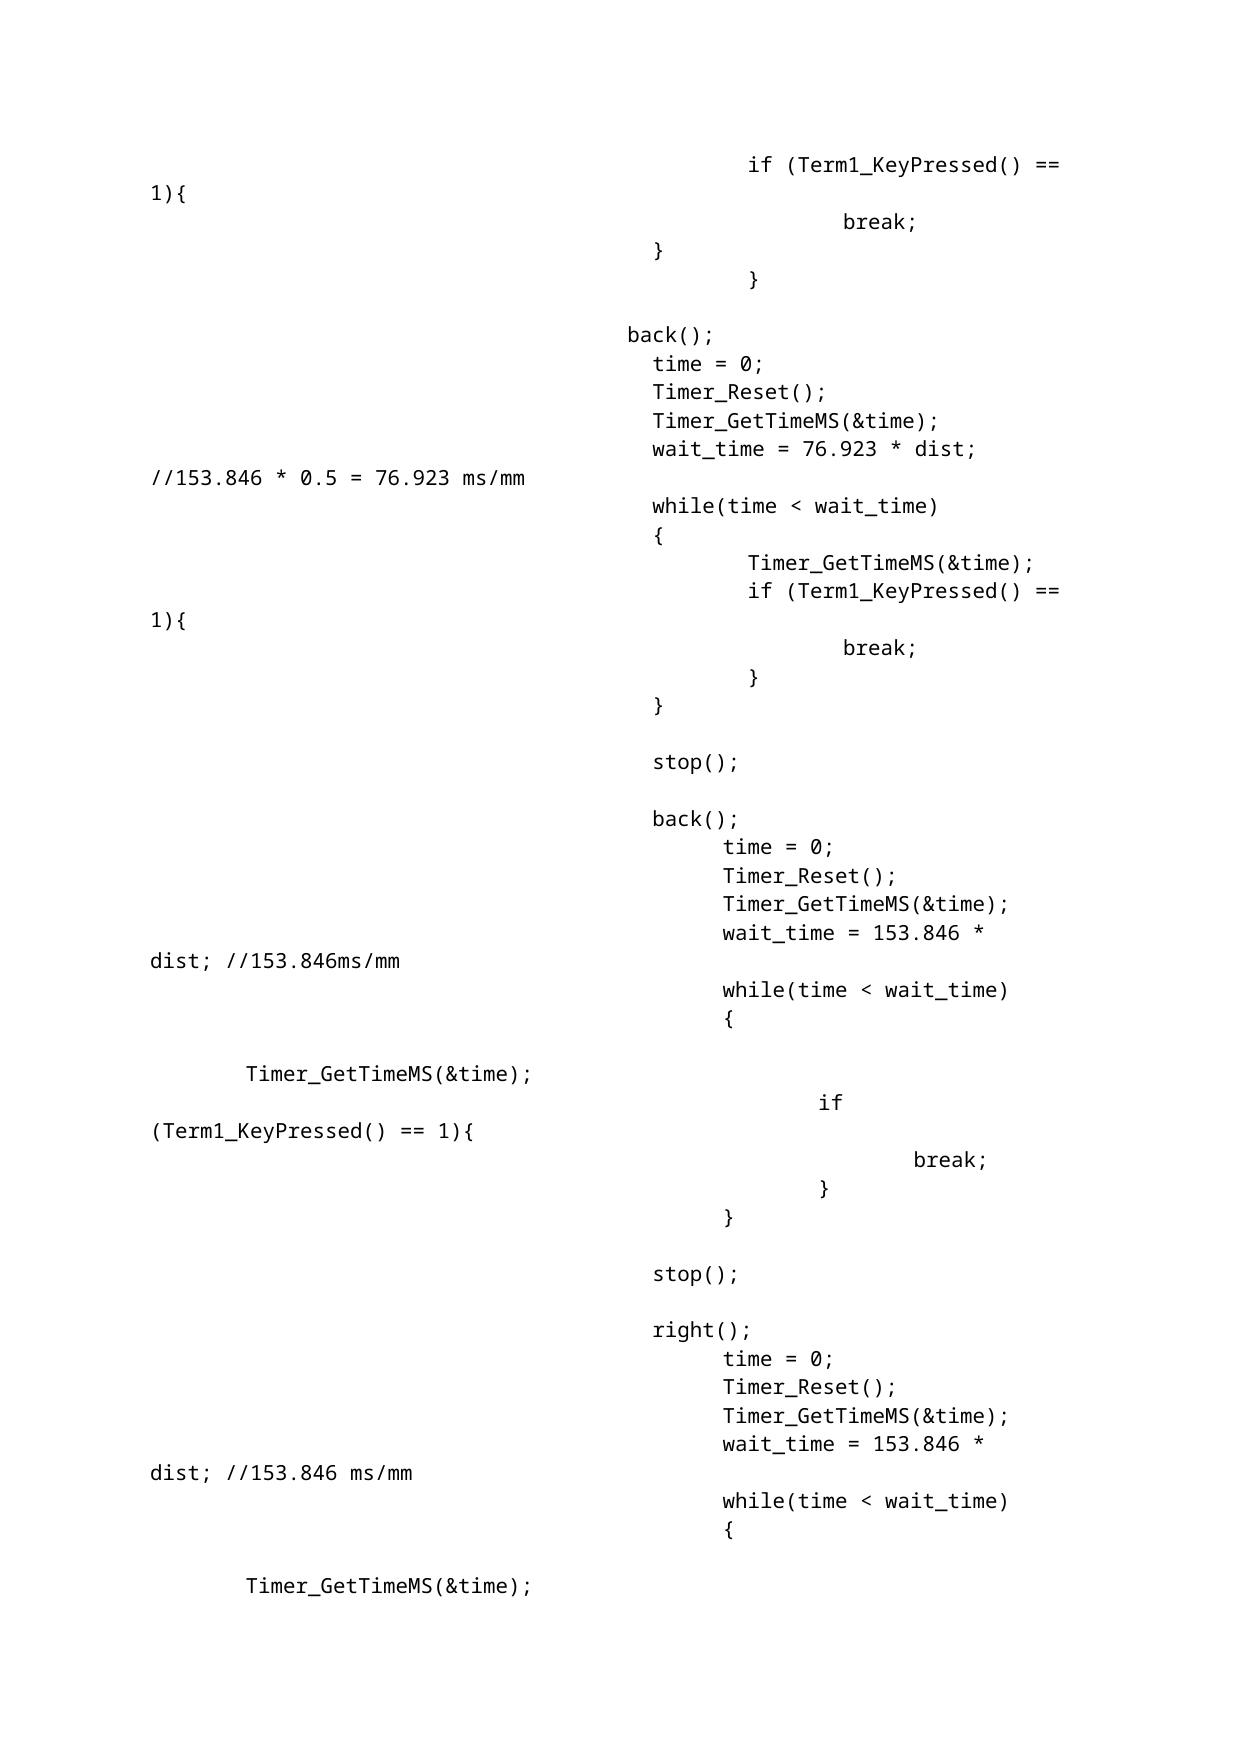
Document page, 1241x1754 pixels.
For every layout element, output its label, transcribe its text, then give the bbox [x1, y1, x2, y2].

text } [150, 1173, 1090, 1202]
text Timer_Reset(); [150, 377, 1090, 406]
text { [150, 1003, 1090, 1032]
text while(time < wait_time) [150, 1486, 1090, 1514]
text time = 0; [150, 832, 1090, 861]
text while(time < wait_time) [150, 975, 1090, 1003]
text Timer_GetTimeMS(&time); [150, 1401, 1090, 1429]
text time = 0; [150, 1344, 1090, 1372]
text break; [150, 207, 1090, 235]
text } [150, 1202, 1090, 1230]
text Timer_GetTimeMS(&time); [150, 1543, 1090, 1599]
text while(time < wait_time) [150, 491, 1090, 520]
text break; [150, 1145, 1090, 1173]
text stop(); [150, 1259, 1090, 1287]
text wait_time = 153.846 * dist; //153.846ms/mm [150, 918, 1090, 975]
text back(); [150, 804, 1090, 832]
text back(); [150, 321, 1090, 349]
text { [150, 1514, 1090, 1543]
text { [150, 520, 1090, 548]
text Timer_GetTimeMS(&time); [150, 889, 1090, 918]
text Timer_Reset(); [150, 861, 1090, 889]
text if (Term1_KeyPressed() == 1){ [150, 577, 1090, 633]
text Timer_Reset(); [150, 1372, 1090, 1401]
text Timer_GetTimeMS(&time); [150, 1032, 1090, 1088]
text } [150, 264, 1090, 292]
text stop(); [150, 747, 1090, 776]
text } [150, 662, 1090, 690]
text right(); [150, 1316, 1090, 1344]
text time = 0; [150, 349, 1090, 377]
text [150, 1429, 1090, 1486]
text Timer_GetTimeMS(&time); [150, 406, 1090, 434]
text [150, 434, 1090, 491]
text Timer_GetTimeMS(&time); [150, 548, 1090, 577]
text } [150, 235, 1090, 264]
text } [150, 690, 1090, 719]
text break; [150, 633, 1090, 662]
text if (Term1_KeyPressed() == 1){ [150, 150, 1090, 207]
text if (Term1_KeyPressed() == 1){ [150, 1088, 1090, 1145]
